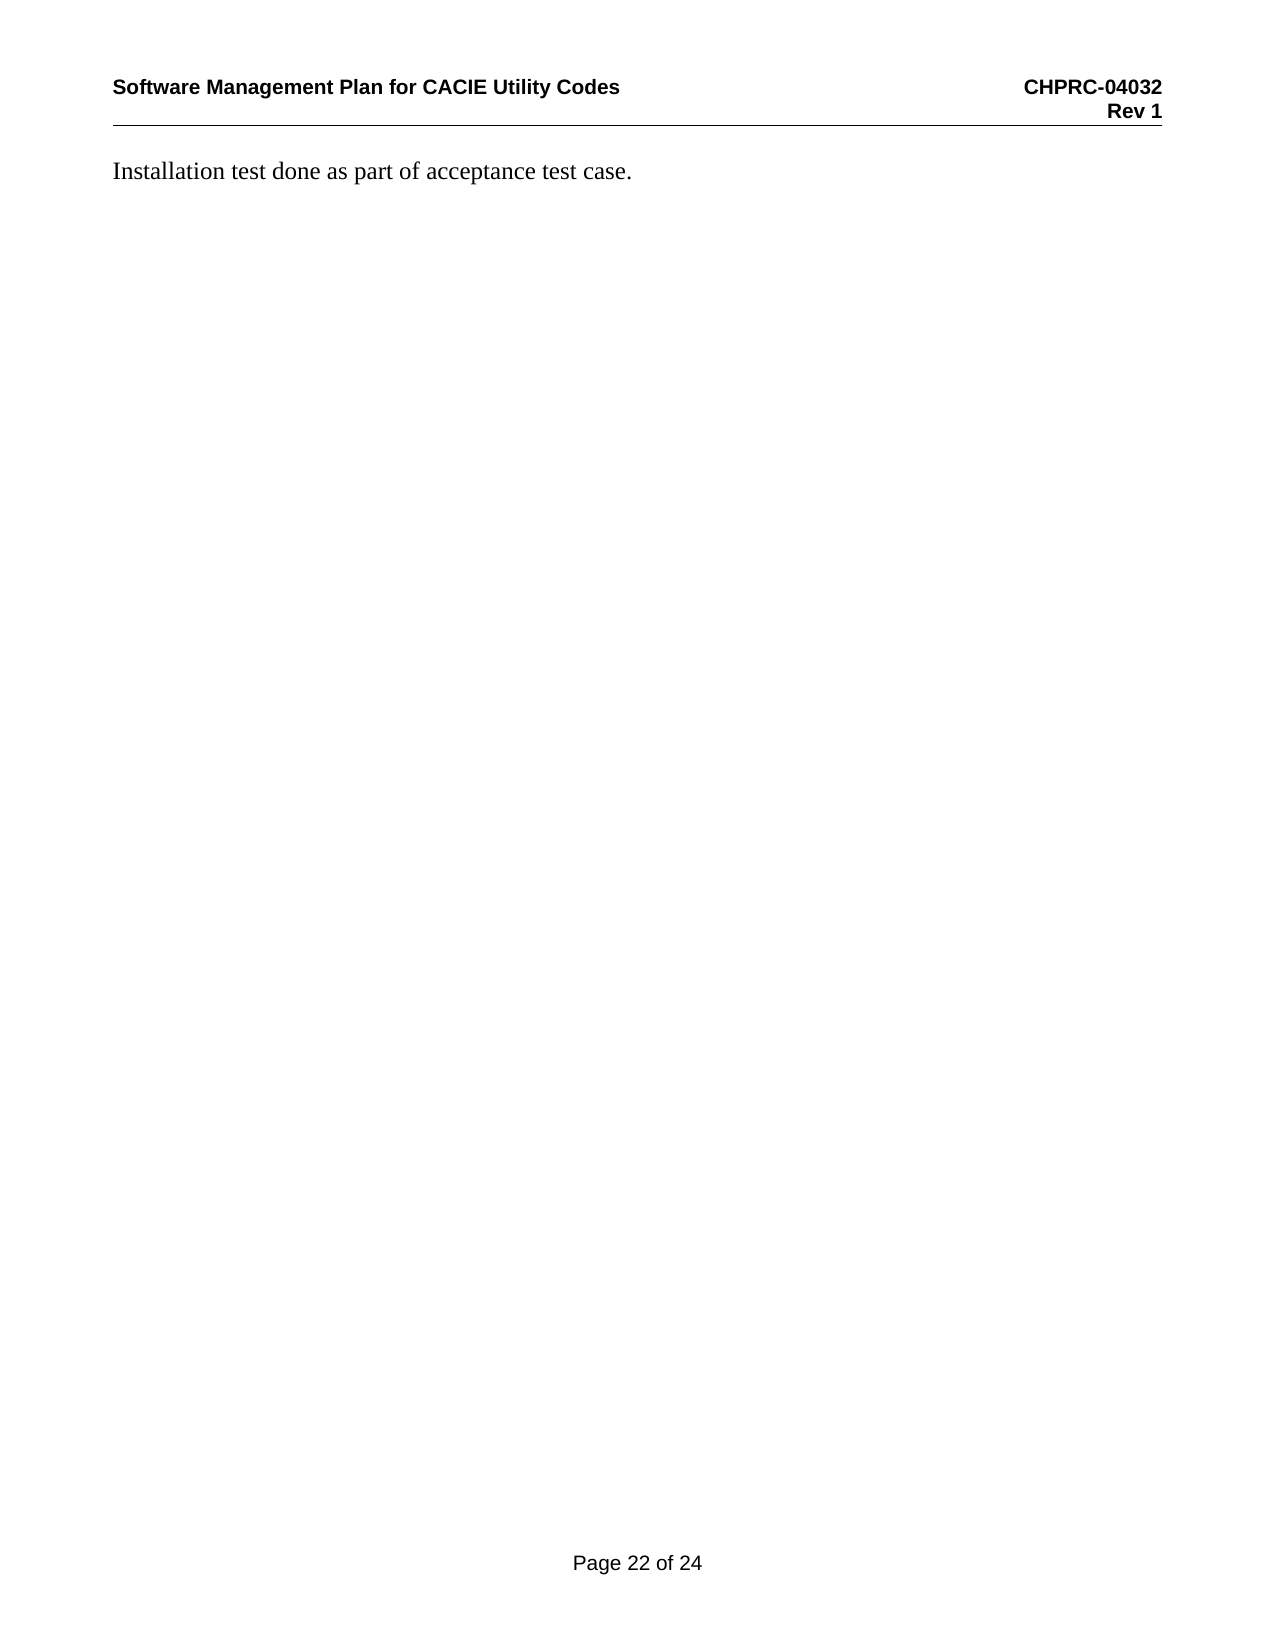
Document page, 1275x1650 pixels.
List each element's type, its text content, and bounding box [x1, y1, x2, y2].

text Installation test done as part of acceptance test case. [112, 156, 1162, 184]
